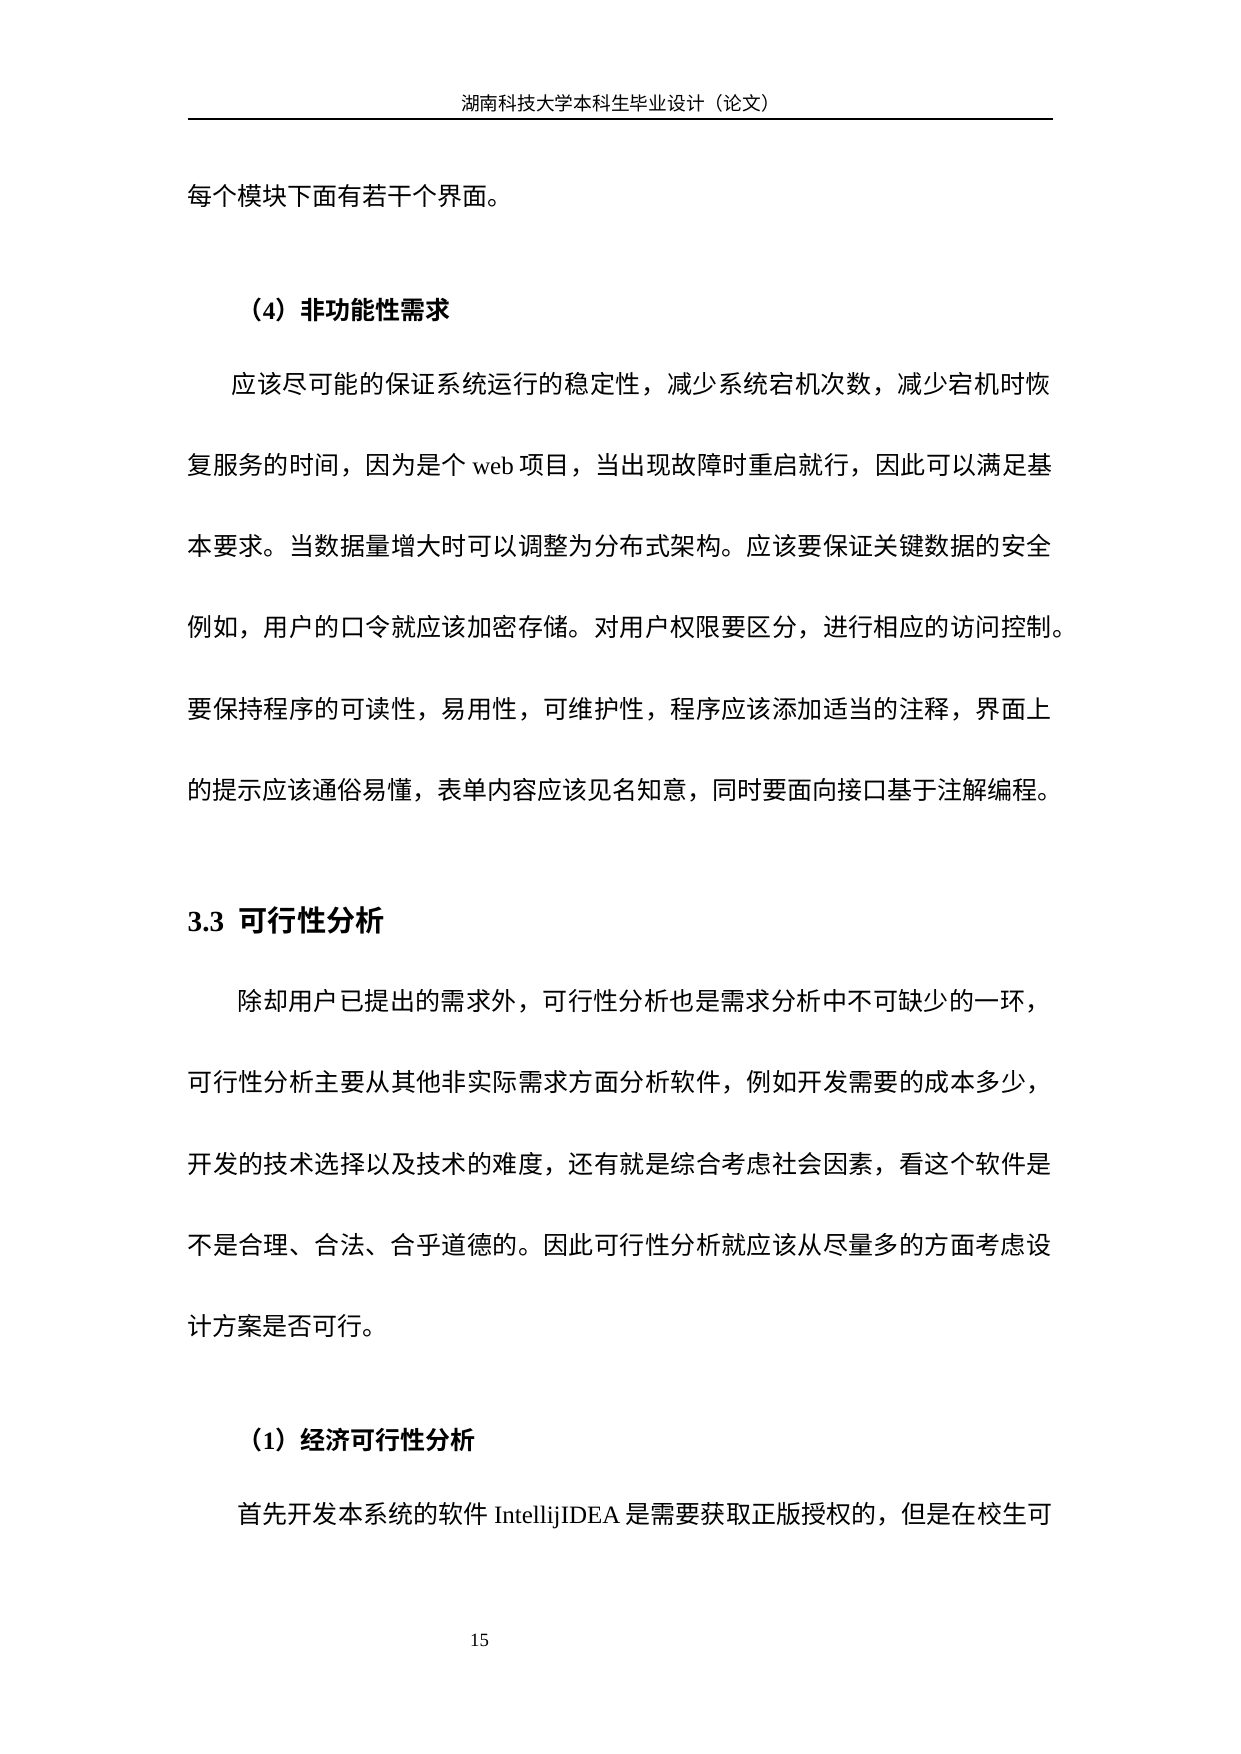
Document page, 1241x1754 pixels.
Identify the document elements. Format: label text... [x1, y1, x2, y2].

text （4）非功能性需求 [187, 276, 1053, 341]
text 除却用户已提出的需求外，可行性分析也是需求分析中不可缺少的一环，可行性分析主要从其他非实际需求方面分析软件，例如开发需要的成本多少，开发的技术选择以及技术的难度，还有就是综合考虑社会因素，看这个软件是不是合理、合法、合乎道德的。因此可行性分析就应该从尽量多的方面考虑设计方案是否可行。 [187, 967, 1053, 1357]
text （1）经济可行性分析 [187, 1406, 1053, 1471]
text 3.3 可行性分析 [187, 886, 1053, 951]
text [187, 162, 1053, 227]
text 应该尽可能的保证系统运行的稳定性，减少系统宕机次数，减少宕机时恢复服务的时间，因为是个web项目，当出现故障时重启就行，因此可以满足基本要求。当数据量增大时可以调整为分布式架构。应该要保证关键数据的安全例如，用户的口令就应该加密存储。对用户权限要区分，进行相应的访问控制。要保持程序的可读性，易用性，可维护性，程序应该添加适当的注释，界面上的提示应该通俗易懂，表单内容应该见名知意，同时要面向接口基于注解编程。 [187, 350, 1053, 821]
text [187, 1480, 1053, 1545]
